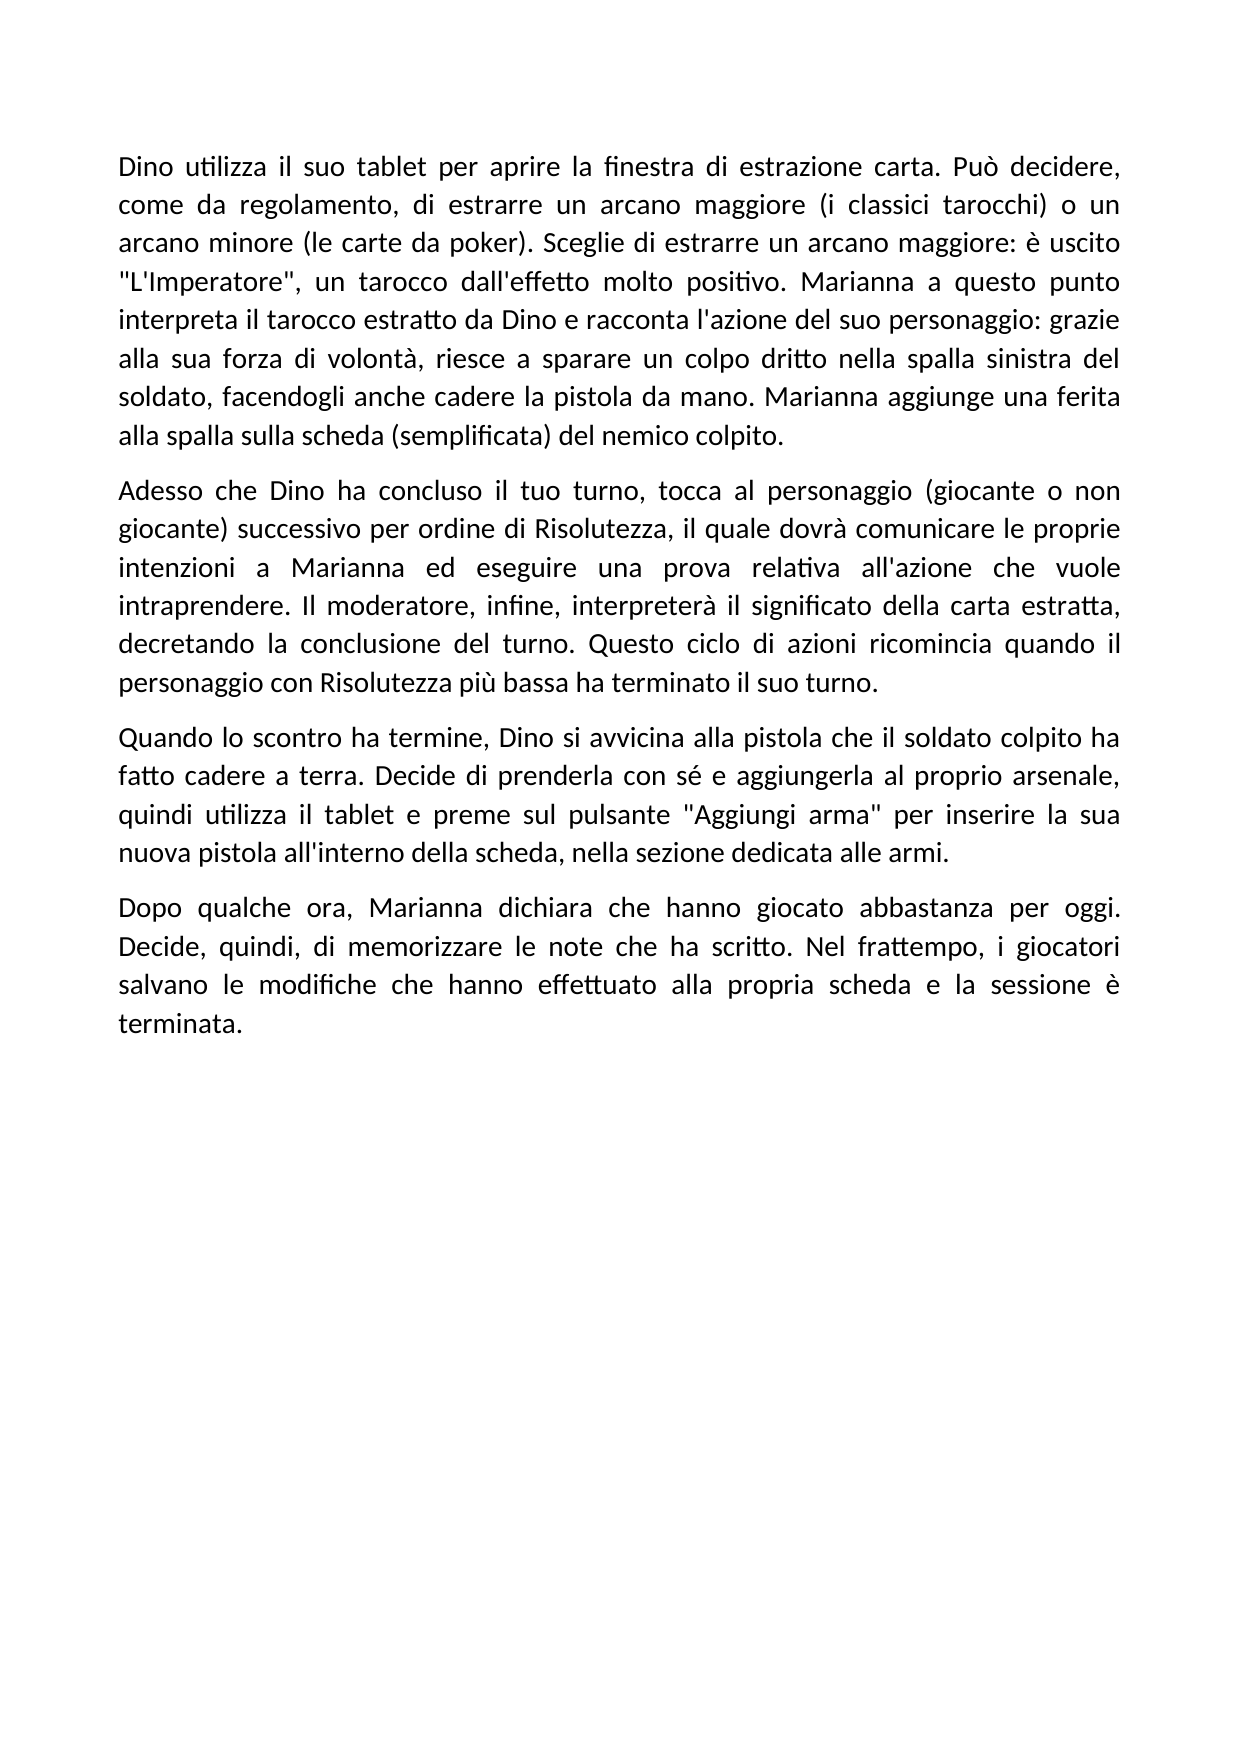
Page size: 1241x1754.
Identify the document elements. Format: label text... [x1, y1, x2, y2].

text Adesso che Dino ha concluso il tuo turno, tocca al personaggio (giocante o non giocante) successivo per ordine di Risolutezza, il quale dovrà comunicare le proprie intenzioni a Marianna ed eseguire una prova relativa all'azione che vuole intraprendere. Il moderatore, infine, interpreterà il significato della carta estratta, decretando la conclusione del turno. Questo ciclo di azioni ricomincia quando il personaggio con Risolutezza più bassa ha terminato il suo turno. [118, 472, 1122, 699]
text Quando lo scontro ha termine, Dino si avvicina alla pistola che il soldato colpito ha fatto cadere a terra. Decide di prenderla con sé e aggiungerla al proprio arsenale, quindi utilizza il tablet e preme sul pulsante "Aggiungi arma" per inserire la sua nuova pistola all'interno della scheda, nella sezione dedicata alle armi. [118, 719, 1122, 870]
text Dopo qualche ora, Marianna dichiara che hanno giocato abbastanza per oggi. Decide, quindi, di memorizzare le note che ha scritto. Nel frattempo, i giocatori salvano le modifiche che hanno effettuato alla propria scheda e la sessione è terminata. [118, 889, 1122, 1040]
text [118, 148, 1122, 452]
